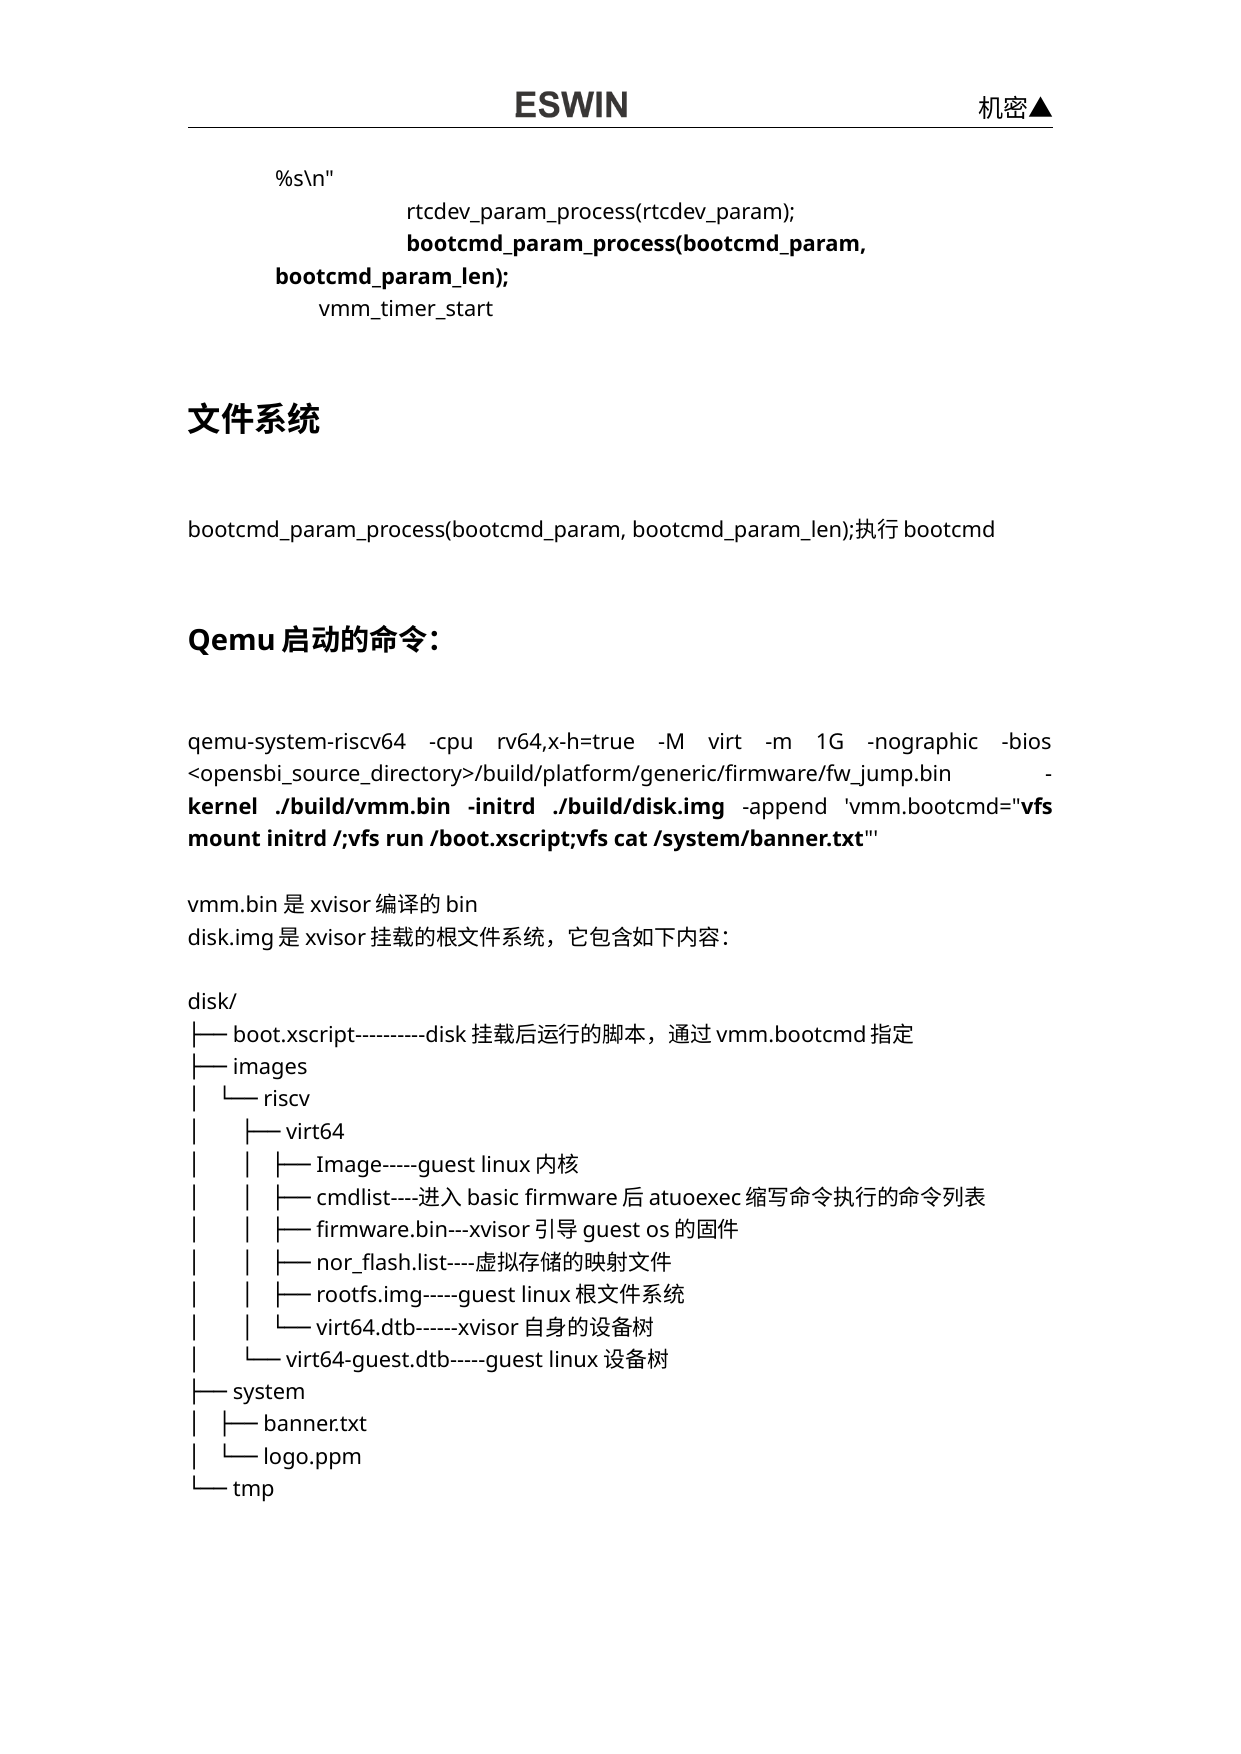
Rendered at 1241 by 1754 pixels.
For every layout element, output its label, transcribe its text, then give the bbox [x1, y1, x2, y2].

text │ │ └── virt64.dtb------xvisor自身的设备树 [187, 1309, 1053, 1342]
picture [514, 89, 628, 118]
text │ ├── banner.txt [187, 1407, 1053, 1439]
text bootcmd_param_process(bootcmd_param, bootcmd_param_len);执行bootcmd [187, 511, 1053, 544]
text │ │ ├── cmdlist----进入basic firmware后atuoexec缩写命令执行的命令列表 [187, 1179, 1053, 1212]
subtitle 文件系统 [187, 384, 1053, 449]
text bootcmd_param_process(bootcmd_param, bootcmd_param_len); [275, 227, 1053, 292]
text └── tmp [187, 1472, 1053, 1504]
text qemu-system-riscv64 -cpu rv64,x-h=true -M virt -m 1G -nographic -bios <opensbi_source_directory>/build/platform/generic/firmware/fw_jump.bin -kernel ./build/vmm.bin -initrd ./build/disk.img -append 'vmm.bootcmd="vfs mount initrd /;vfs run /boot.xscript;vfs cat /system/banner.txt"' [187, 724, 1053, 854]
text │ │ ├── firmware.bin---xvisor引导guest os的固件 [187, 1212, 1053, 1244]
text ├── boot.xscript----------disk挂载后运行的脚本，通过vmm.bootcmd指定 [187, 1017, 1053, 1049]
text disk/ [187, 984, 1053, 1017]
text ├── system [187, 1374, 1053, 1407]
text disk.img是xvisor挂载的根文件系统，它包含如下内容： [187, 919, 1053, 952]
text rtcdev_param_process(rtcdev_param); [275, 194, 1053, 227]
text │ └── riscv [187, 1082, 1053, 1114]
subtitle Qemu启动的命令： [187, 605, 1053, 670]
text │ └── logo.ppm [187, 1439, 1053, 1472]
text │ │ ├── nor_flash.list----虚拟存储的映射文件 [187, 1244, 1053, 1277]
text │ │ ├── rootfs.img-----guest linux根文件系统 [187, 1277, 1053, 1309]
text │ │ ├── Image-----guest linux内核 [187, 1147, 1053, 1179]
text vmm.bin 是xvisor编译的bin [187, 887, 1053, 919]
text ├── images [187, 1049, 1053, 1082]
text │ ├── virt64 [187, 1114, 1053, 1147]
text │ └── virt64-guest.dtb-----guest linux设备树 [187, 1342, 1053, 1374]
text vmm_timer_start [275, 292, 1053, 324]
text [275, 162, 1053, 194]
